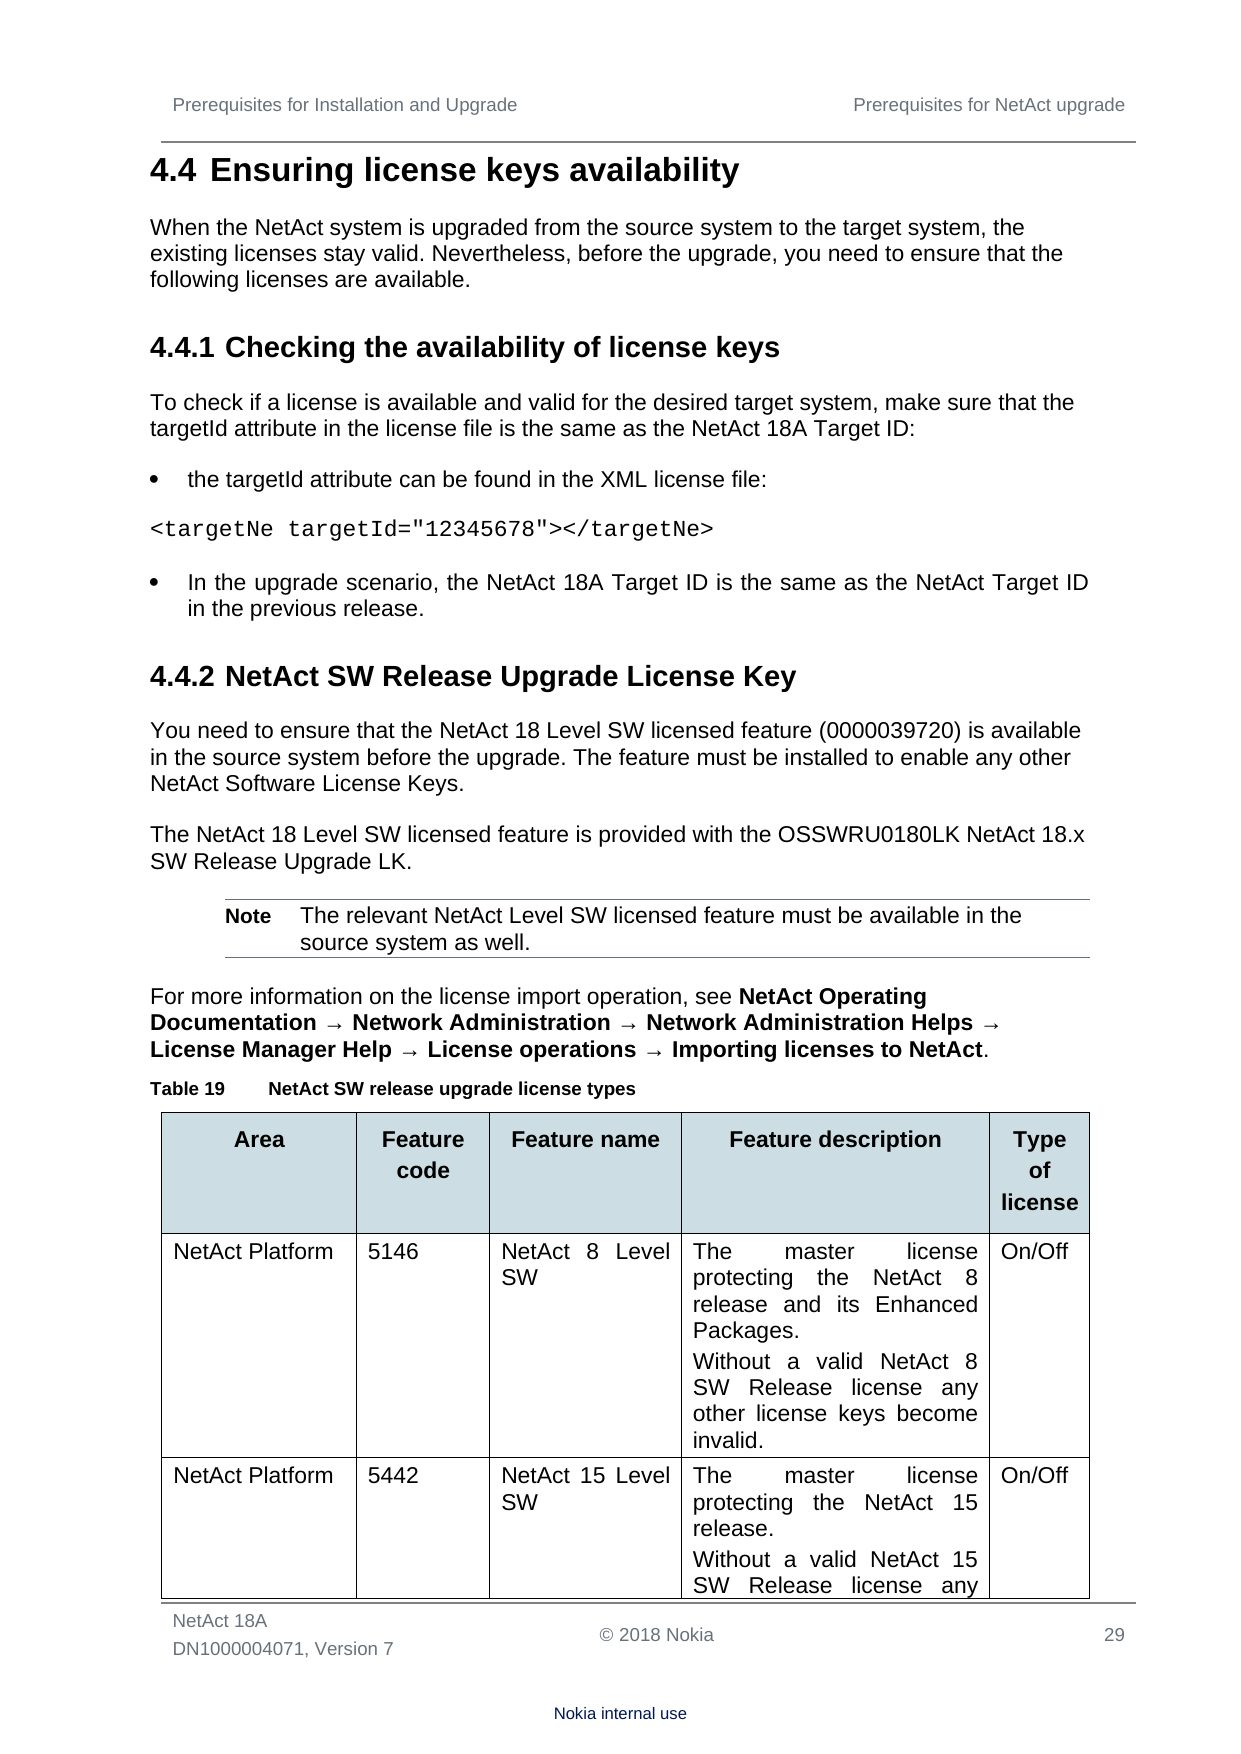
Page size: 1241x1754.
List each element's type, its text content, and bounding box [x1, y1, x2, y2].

text the targetId attribute can be found in the XML license file: [150, 466, 1090, 493]
text You need to ensure that the NetAct 18 Level SW licensed feature (0000039720) is available in the source system before the upgrade. The feature must be installed to enable any other NetAct Software License Keys. [150, 717, 1090, 796]
table_cell 5146 [357, 1234, 489, 1457]
table_cell NetAct Platform [162, 1458, 356, 1598]
table_header Feature name [490, 1113, 681, 1233]
subtitle Ensuring license keys availability [150, 150, 1090, 188]
table_cell NetAct 15 Level SW [490, 1458, 681, 1598]
text When the NetAct system is upgraded from the source system to the target system, the existing licenses stay valid. Nevertheless, before the upgrade, you need to ensure that the following licenses are available. [150, 213, 1090, 292]
table_header Feature description [682, 1113, 989, 1233]
table_cell The master license protecting the NetAct 8 release and its Enhanced Packages. Without a valid NetAct 8 SW Release license any other license keys become invalid. [682, 1234, 989, 1457]
subtitle Checking the availability of license keys [150, 330, 1090, 363]
table_cell On/Off [990, 1458, 1089, 1598]
subtitle NetAct SW Release Upgrade License Key [150, 659, 1090, 692]
text The NetAct 18 Level SW licensed feature is provided with the OSSWRU0180LK NetAct 18.x SW Release Upgrade LK. [150, 821, 1090, 874]
text The relevant NetAct Level SW licensed feature must be available in the source system as well. [225, 900, 1090, 957]
table_cell 5442 [357, 1458, 489, 1598]
text NetAct SW release upgrade license types [150, 1074, 1090, 1099]
table_cell On/Off [990, 1234, 1089, 1457]
table_header Area [162, 1113, 356, 1233]
table_header Type of license [990, 1113, 1089, 1233]
text For more information on the license import operation, see NetAct Operating Documentation → Network Administration → Network Administration Helps → License Manager Help → License operations → Importing licenses to NetAct. [150, 983, 1090, 1062]
table_cell NetAct Platform [162, 1234, 356, 1457]
table_header Feature code [357, 1113, 489, 1233]
text In the upgrade scenario, the NetAct 18A Target ID is the same as the NetAct Target ID in the previous release. [150, 568, 1090, 621]
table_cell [682, 1458, 989, 1598]
text <targetNe targetId="12345678"></targetNe> [150, 518, 1090, 543]
text To check if a license is available and valid for the desired target system, make sure that the targetId attribute in the license file is the same as the NetAct 18A Target ID: [150, 388, 1090, 441]
table_cell NetAct 8 Level SW [490, 1234, 681, 1457]
